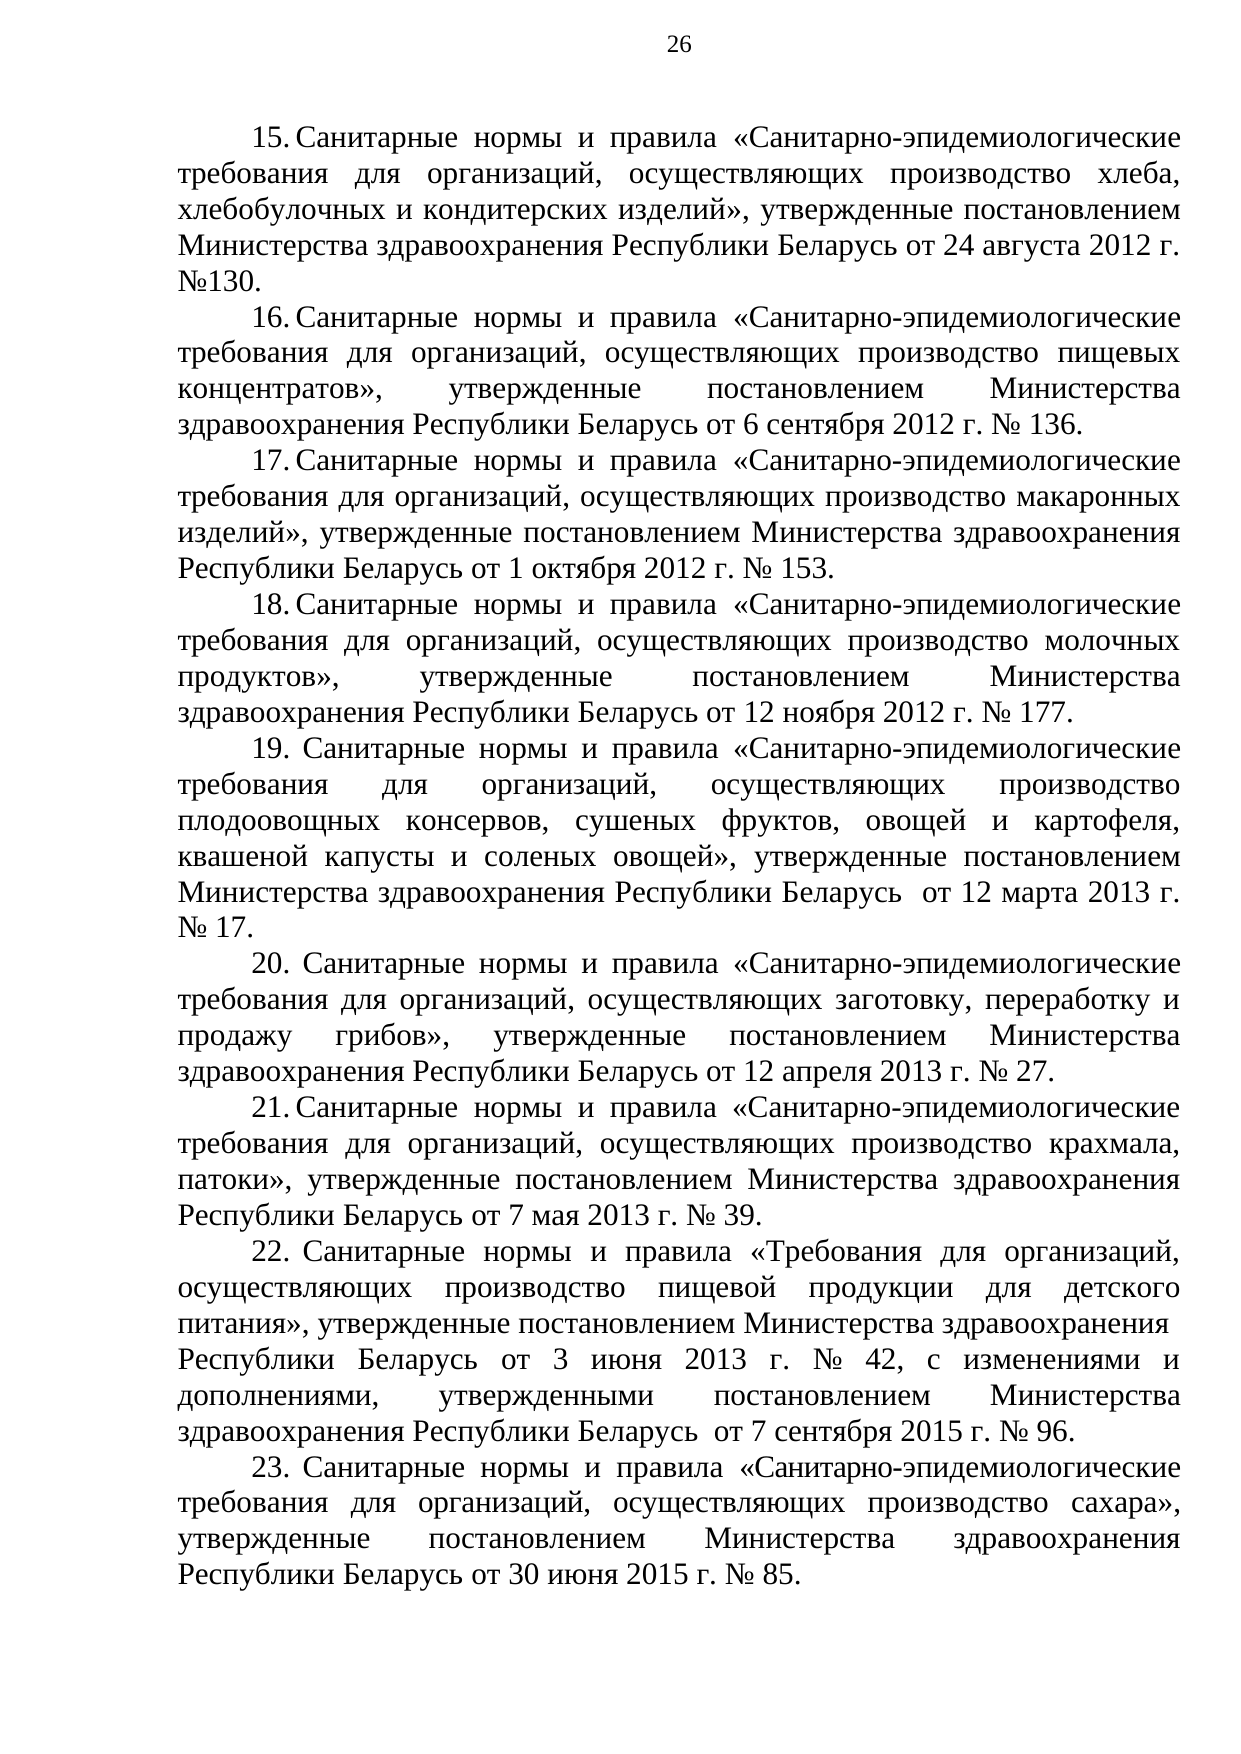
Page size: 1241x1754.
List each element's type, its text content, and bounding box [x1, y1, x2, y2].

list Санитарные нормы и правила «Санитарно-эпидемиологические требования для организаций, осуществляющих производство макаронных изделий», утвержденные постановлением Министерства здравоохранения Республики Беларусь от 1 октября 2012 г. № 153. [177, 442, 1181, 585]
list Санитарные нормы и правила «Санитарно-эпидемиологические требования для организаций, осуществляющих производство пищевых концентратов», утвержденные постановлением Министерства здравоохранения Республики Беларусь от 6 сентября 2012 г. № 136. [177, 298, 1181, 442]
list Санитарные нормы и правила «Санитарно-эпидемиологические требования для организаций, осуществляющих производство сахара», утвержденные постановлением Министерства здравоохранения Республики Беларусь от 30 июня 2015 г. № 85. [177, 1448, 1181, 1592]
list Санитарные нормы и правила «Требования для организаций, осуществляющих производство пищевой продукции для детского питания», утвержденные постановлением Министерства здравоохранения [177, 1232, 1181, 1340]
list Санитарные нормы и правила «Санитарно-эпидемиологические требования для организаций, осуществляющих производство плодоовощных консервов, сушеных фруктов, овощей и картофеля, квашеной капусты и соленых овощей», утвержденные постановлением Министерства здравоохранения Республики Беларусь от 12 марта 2013 г. № 17. [177, 729, 1181, 945]
list Санитарные нормы и правила «Санитарно-эпидемиологические требования для организаций, осуществляющих производство крахмала, патоки», утвержденные постановлением Министерства здравоохранения Республики Беларусь от 7 мая 2013 г. № 39. [177, 1088, 1181, 1232]
text Республики Беларусь от 3 июня 2013 г. № 42, с изменениями и дополнениями, утвержденными постановлением Министерства здравоохранения Республики Беларусь от 7 сентября 2015 г. № 96. [177, 1340, 1181, 1448]
list Санитарные нормы и правила «Санитарно-эпидемиологические требования для организаций, осуществляющих заготовку, переработку и продажу грибов», утвержденные постановлением Министерства здравоохранения Республики Беларусь от 12 апреля 2013 г. № 27. [177, 945, 1181, 1088]
list Санитарные нормы и правила «Санитарно-эпидемиологические требования для организаций, осуществляющих производство молочных продуктов», утвержденные постановлением Министерства здравоохранения Республики Беларусь от 12 ноября 2012 г. № 177. [177, 585, 1181, 729]
list Санитарные нормы и правила «Санитарно-эпидемиологические требования для организаций, осуществляющих производство хлеба, хлебобулочных и кондитерских изделий», утвержденные постановлением Министерства здравоохранения Республики Беларусь от 24 августа 2012 г. №130. [177, 118, 1181, 298]
